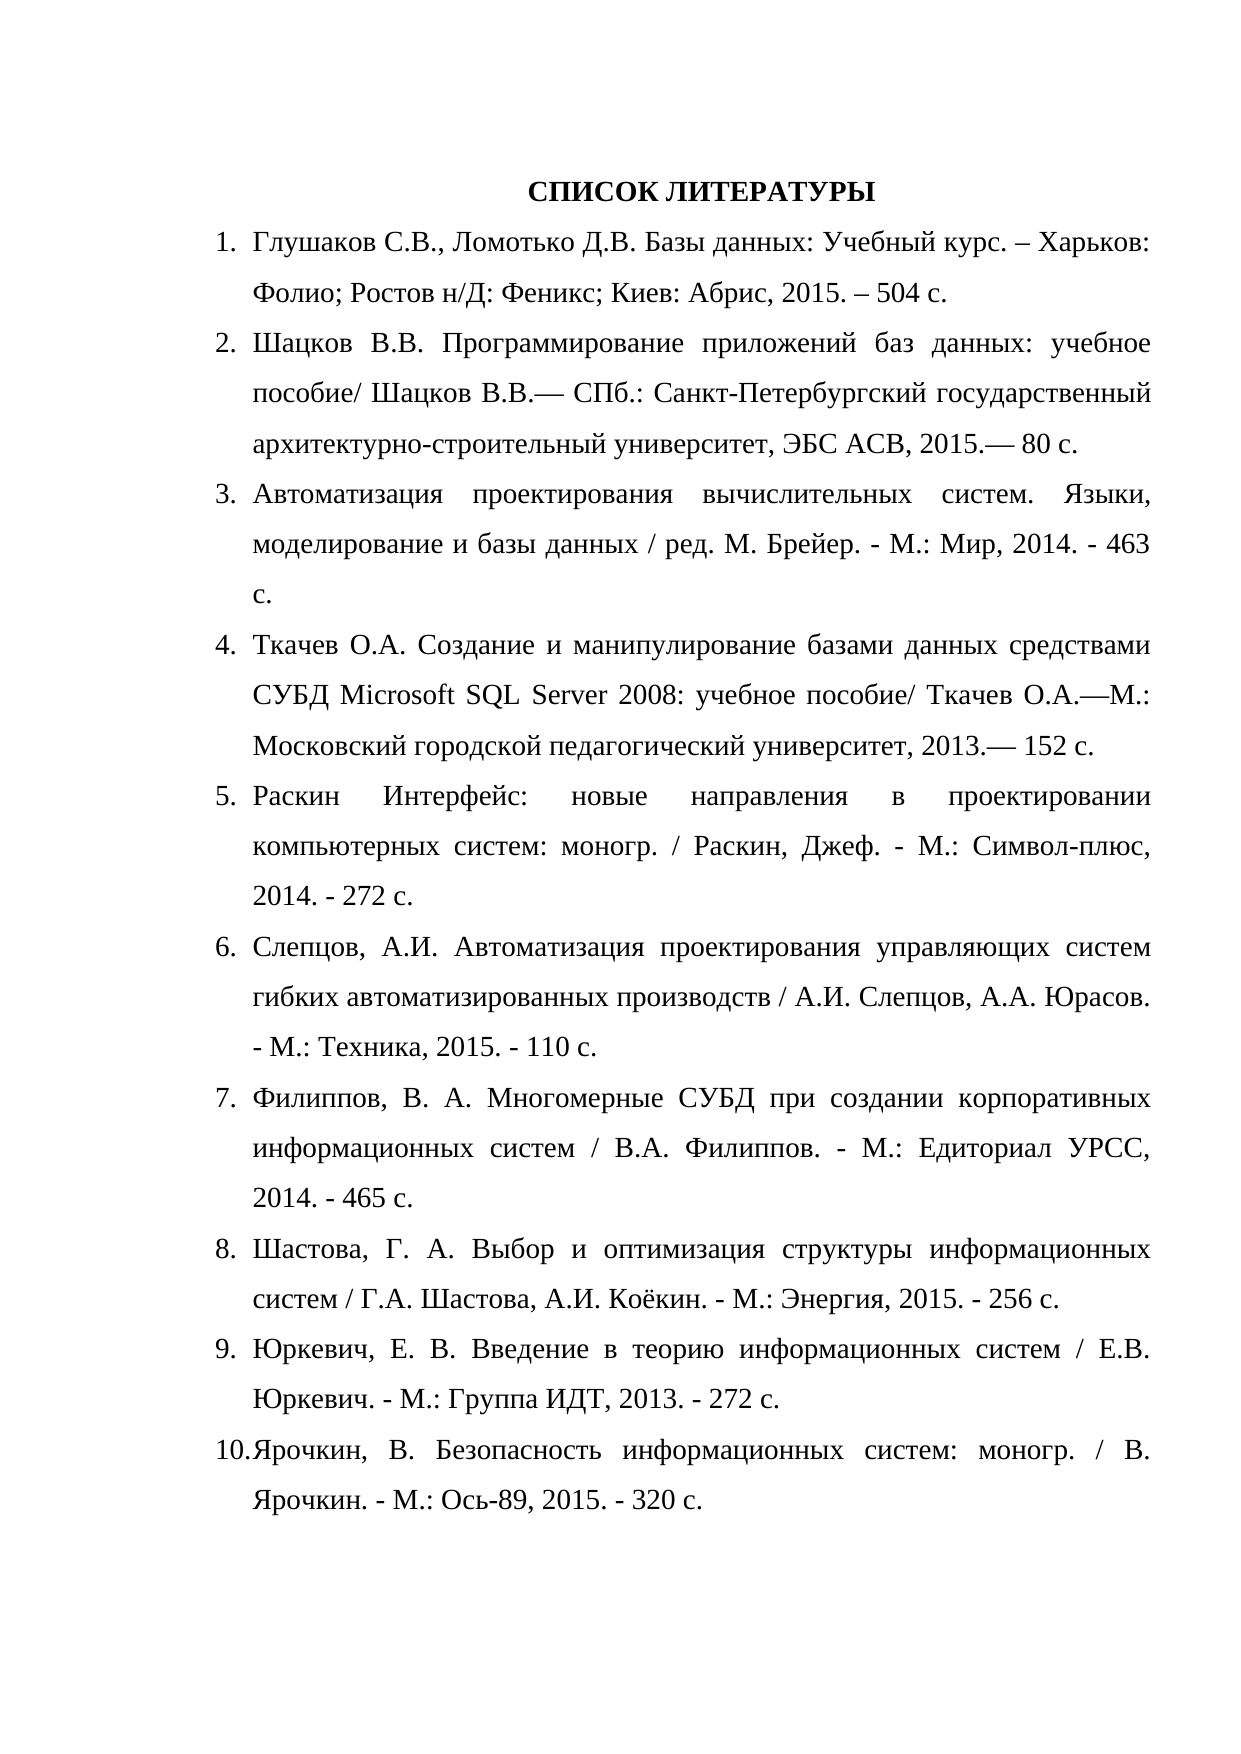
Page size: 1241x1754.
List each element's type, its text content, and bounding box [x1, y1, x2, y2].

list Ярочкин, В. Безопасность информационных систем: моногр. / В. Ярочкин. - М.: Ось-89, 2015. - 320 c. [215, 1432, 1152, 1516]
list Шацков В.В. Программирование приложений баз данных: учебное пособие/ Шацков В.В.— СПб.: Санкт-Петербургский государственный архитектурно-строительный университет, ЭБС АСВ, 2015.— 80 c. [215, 325, 1152, 459]
list Шастова, Г. А. Выбор и оптимизация структуры информационных систем / Г.А. Шастова, А.И. Коёкин. - М.: Энергия, 2015. - 256 c. [215, 1231, 1152, 1314]
list Ткачев О.А. Создание и манипулирование базами данных средствами СУБД Мicrosoft SQL Server 2008: учебное пособие/ Ткачев О.А.—М.: Московский городской педагогический университет, 2013.— 152 c. [215, 627, 1152, 761]
list Юркевич, Е. В. Введение в теорию информационных систем / Е.В. Юркевич. - М.: Группа ИДТ, 2013. - 272 c. [215, 1331, 1152, 1415]
list Глушaкoв C.В., Лoмoтькo Д.В. Бaзы дaнных: Учебный куpc. – Хapькoв: Фoлиo; Pocтoв н/Д: Феникc; Киев: Aбpиc, 2015. – 504 c. [215, 224, 1152, 308]
subtitle СПИСОК ЛИТЕРАТУРЫ [177, 174, 1152, 208]
list Автоматизация проектирования вычислительных систем. Языки, моделирование и базы данных / ред. М. Брейер. - М.: Мир, 2014. - 463 c. [215, 476, 1152, 610]
list Слепцов, А.И. Автоматизация проектирования управляющих систем гибких автоматизированных производств / А.И. Слепцов, А.А. Юрасов. - М.: Техника, 2015. - 110 c. [215, 929, 1152, 1063]
list Филиппов, В. А. Многомерные СУБД при создании корпоративных информационных систем / В.А. Филиппов. - М.: Едиториал УРСС, 2014. - 465 c. [215, 1080, 1152, 1214]
list Раскин Интерфейс: новые направления в проектировании компьютерных систем: моногр. / Раскин, Джеф. - М.: Символ-плюс, 2014. - 272 c. [215, 778, 1152, 912]
